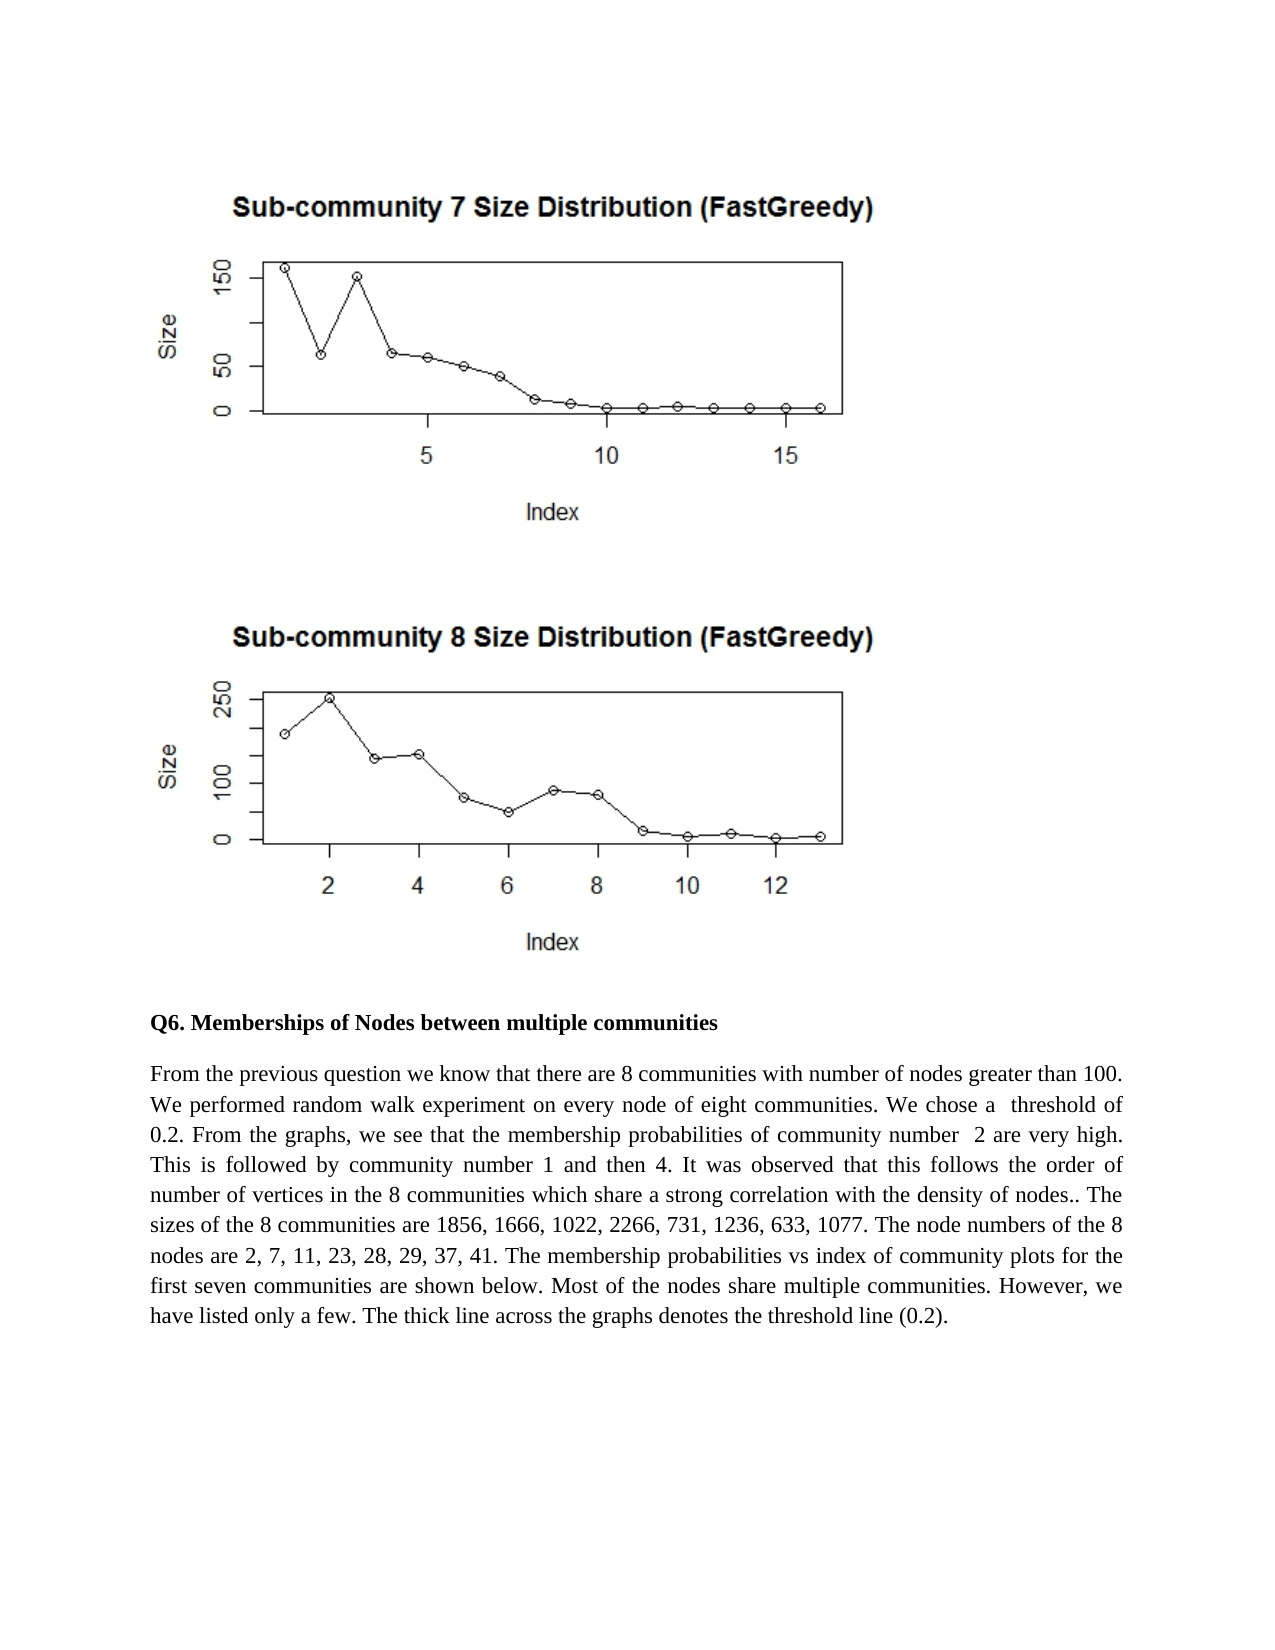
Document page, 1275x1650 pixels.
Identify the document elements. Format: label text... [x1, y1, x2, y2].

text Q6. Memberships of Nodes between multiple communities [150, 1009, 1125, 1036]
picture [150, 150, 901, 555]
text From the previous question we know that there are 8 communities with number of nodes greater than 100. We performed random walk experiment on every node of eight communities. We chose a threshold of 0.2. From the graphs, we see that the membership probabilities of community number 2 are very high. This is followed by community number 1 and then 4. It was observed that this follows the order of number of vertices in the 8 communities which share a strong correlation with the density of nodes.. The sizes of the 8 communities are 1856, 1666, 1022, 2266, 731, 1236, 633, 1077. The node numbers of the 8 nodes are 2, 7, 11, 23, 28, 29, 37, 41. The membership probabilities vs index of community plots for the first seven communities are shown below. Most of the nodes share multiple communities. However, we have listed only a few. The thick line across the graphs denotes the threshold line (0.2). [150, 1060, 1125, 1328]
picture [150, 579, 901, 985]
